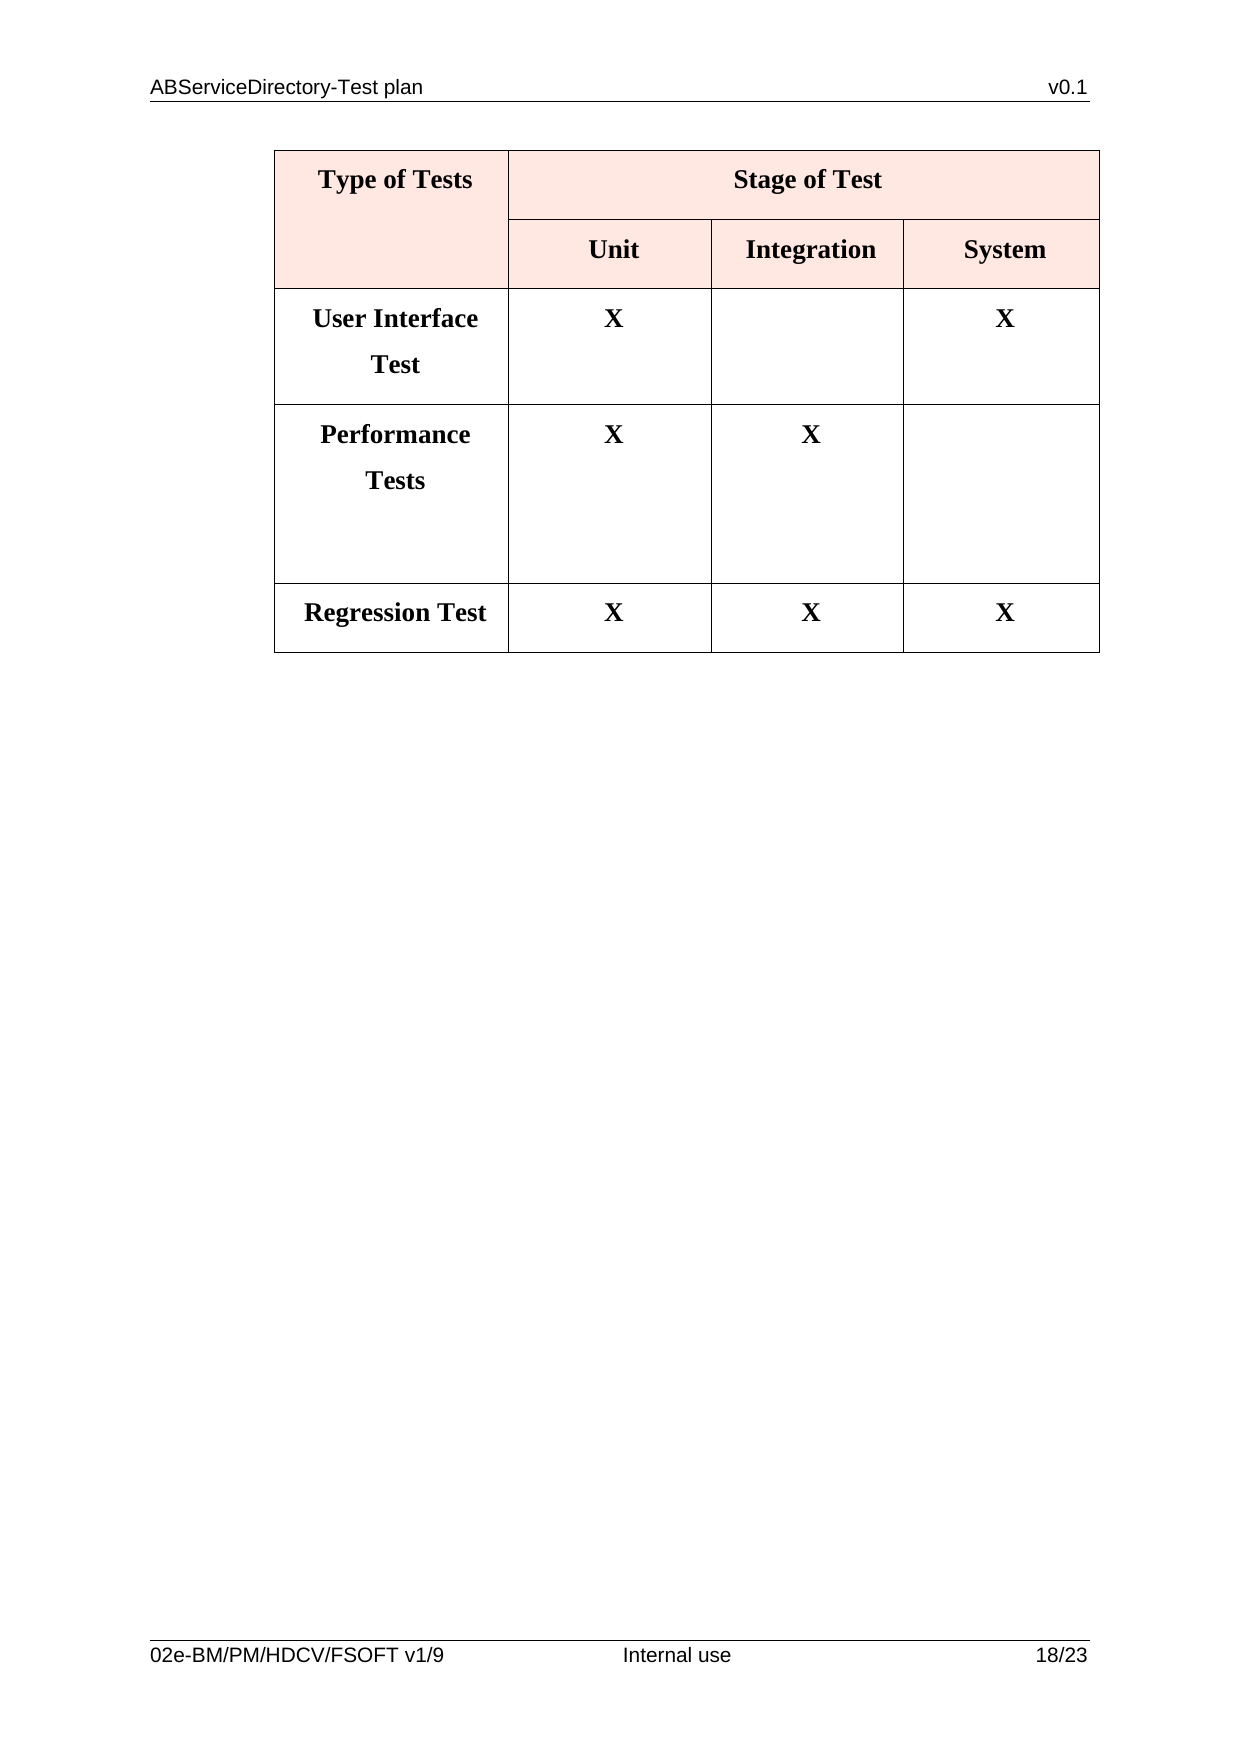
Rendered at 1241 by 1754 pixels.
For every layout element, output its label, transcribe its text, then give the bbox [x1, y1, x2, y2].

table_cell Unit [509, 220, 711, 288]
table_cell [712, 289, 903, 404]
table_cell X [509, 584, 711, 652]
table_cell System [904, 220, 1099, 288]
table_header Stage of Test [509, 151, 1099, 219]
table_cell X [904, 584, 1099, 652]
table_cell X [904, 289, 1099, 404]
table_cell [904, 405, 1099, 583]
table_cell X [712, 405, 903, 583]
table_cell X [509, 405, 711, 583]
table_cell User Interface Test [275, 289, 508, 404]
table_cell Integration [712, 220, 903, 288]
table_header Type of Tests [275, 151, 508, 288]
table_cell X [509, 289, 711, 404]
table_cell X [712, 584, 903, 652]
table_cell Performance Tests [275, 405, 508, 583]
table_cell Regression Test [275, 584, 508, 652]
